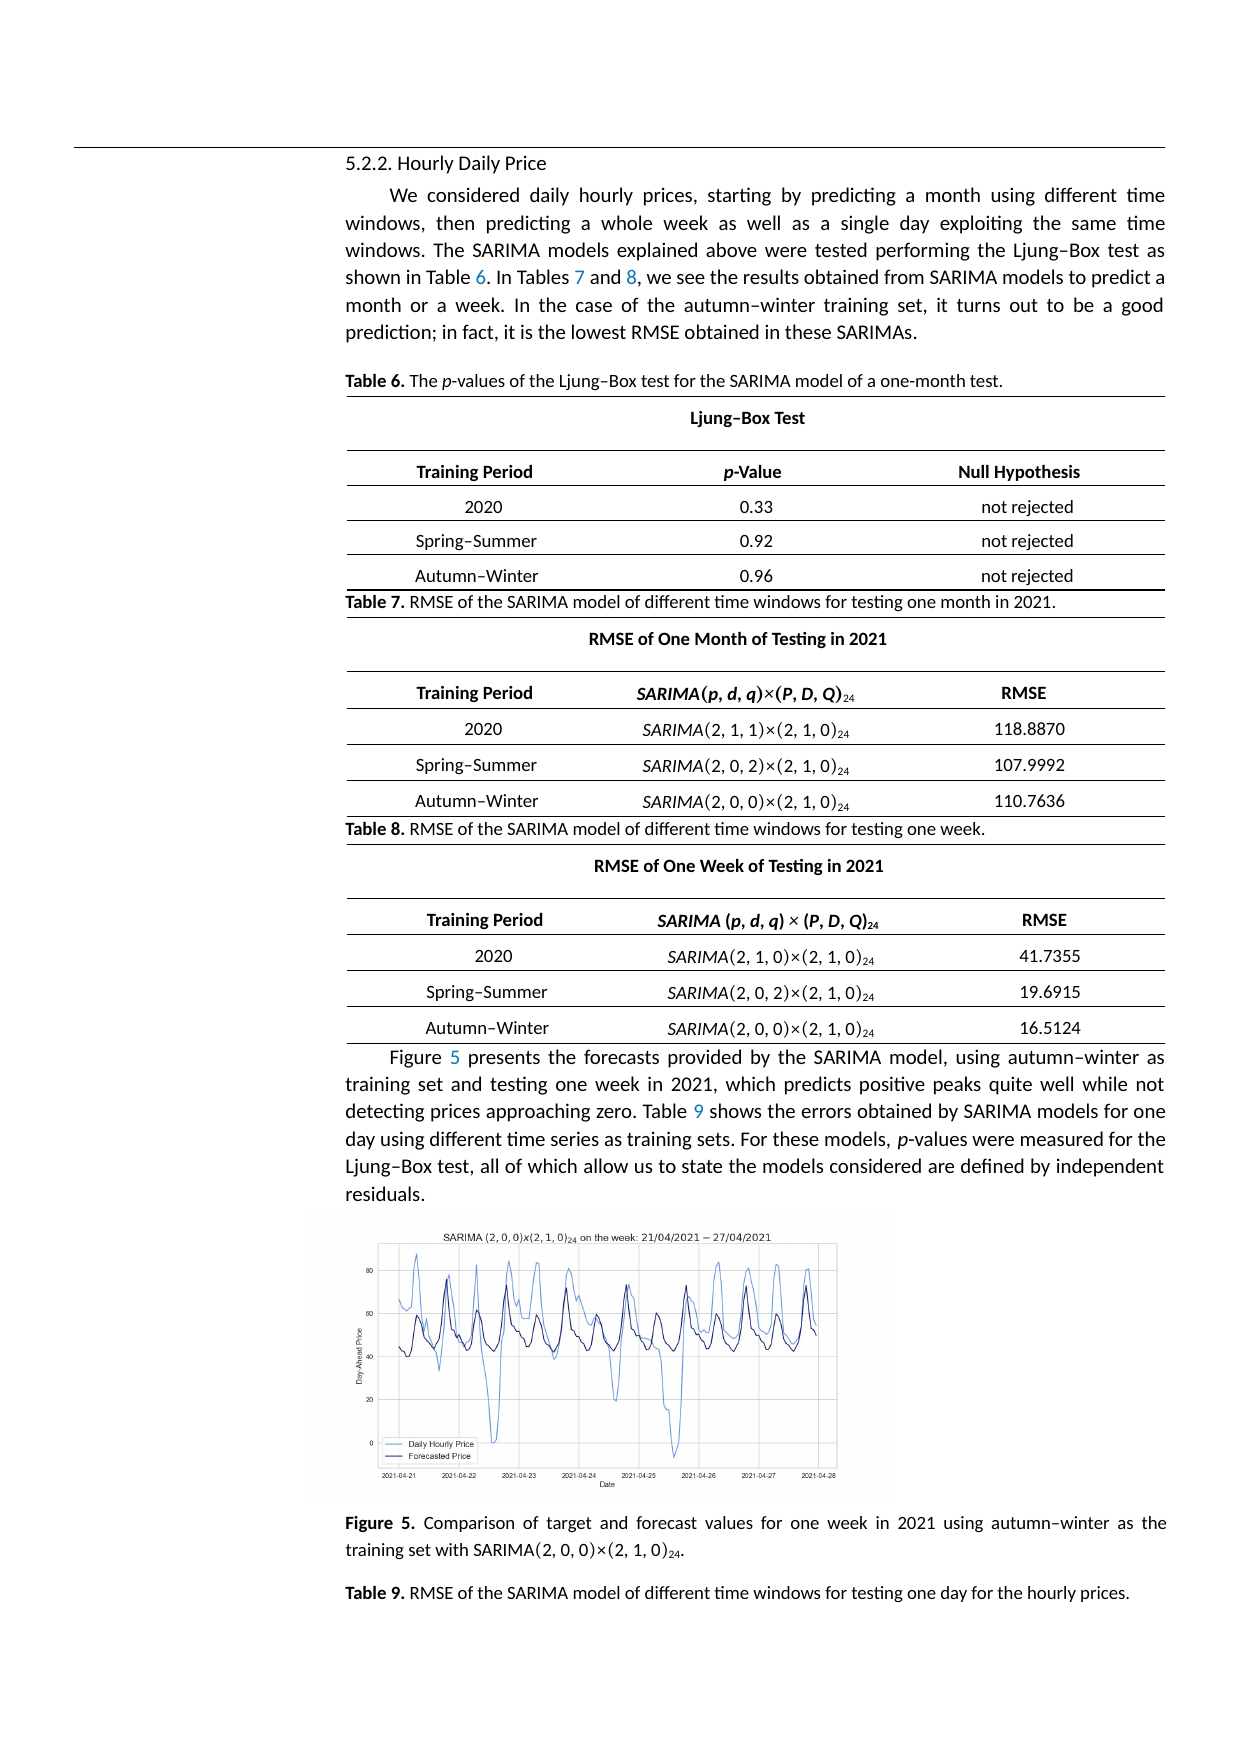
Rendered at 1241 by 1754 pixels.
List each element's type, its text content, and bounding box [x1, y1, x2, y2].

table_cell Training Period [347, 899, 594, 934]
table_cell SARIMA(2, 1, 1)×(2, 1, 0)24 [589, 709, 994, 743]
table_cell SARIMA (p, d, q) × (P, D, Q)24 [594, 899, 1019, 934]
table_header [347, 845, 594, 898]
text 5.2.2. Hourly Daily Price [345, 150, 1166, 175]
table_cell SARIMA(2, 0, 2)×(2, 1, 0)24 [594, 971, 1019, 1006]
text Figure 5. Comparison of target and forecast values for one week in 2021 using autumn–winter as the training set with SARIMA(2, 0, 0)×(2, 1, 0)24. [345, 1511, 1168, 1561]
table_cell 110.7636 [994, 781, 1165, 816]
table_cell SARIMA(2, 0, 0)×(2, 1, 0)24 [594, 1007, 1019, 1042]
table_cell SARIMA(2, 1, 0)×(2, 1, 0)24 [594, 935, 1019, 970]
table_cell Autumn–Winter [347, 1007, 594, 1042]
table_cell Training Period [347, 451, 690, 485]
table_header RMSE of One Week of Testing in 2021 [594, 845, 1019, 898]
table_cell SARIMA(p, d, q)×(P, D, Q)24 [589, 672, 994, 707]
table_cell 41.7355 [1019, 935, 1165, 970]
table_header [347, 618, 588, 671]
table_cell RMSE [1019, 899, 1165, 934]
table_cell Training Period [347, 672, 588, 707]
table_cell not rejected [958, 555, 1165, 589]
table_header [994, 618, 1165, 671]
table_cell 0.96 [690, 555, 958, 589]
table_cell Spring–Summer [347, 521, 690, 554]
table_cell 2020 [347, 709, 588, 743]
table_cell Spring–Summer [347, 745, 588, 780]
table_cell 107.9992 [994, 745, 1165, 780]
table_cell 0.92 [690, 521, 958, 554]
table_cell Autumn–Winter [347, 555, 690, 589]
text Table 9. RMSE of the SARIMA model of different time windows for testing one day for the hourly prices. [345, 1581, 1168, 1604]
text We considered daily hourly prices, starting by predicting a month using different time windows, then predicting a whole week as well as a single day exploiting the same time windows. The SARIMA models explained above were tested performing the Ljung–Box test as shown in Table 6. In Tables 7 and 8, we see the results obtained from SARIMA models to predict a month or a week. In the case of the autumn–winter training set, it turns out to be a good prediction; in fact, it is the lowest RMSE obtained in these SARIMAs. [345, 182, 1166, 345]
table_header RMSE of One Month of Testing in 2021 [589, 618, 994, 671]
table_cell not rejected [958, 486, 1165, 519]
table_cell p-Value [690, 451, 958, 485]
table_cell Autumn–Winter [347, 781, 588, 816]
text Table 8. RMSE of the SARIMA model of different time windows for testing one week. [345, 817, 1168, 840]
text Table 7. RMSE of the SARIMA model of different time windows for testing one month in 2021. [345, 591, 1168, 614]
text Figure 5 presents the forecasts provided by the SARIMA model, using autumn–winter as training set and testing one week in 2021, which predicts positive peaks quite well while not detecting prices approaching zero. Table 9 shows the errors obtained by SARIMA models for one day using different time series as training sets. For these models, p-values were measured for the Ljung–Box test, all of which allow us to state the models considered are defined by independent residuals. [345, 1044, 1166, 1206]
table_cell 118.8870 [994, 709, 1165, 743]
table_cell SARIMA(2, 0, 0)×(2, 1, 0)24 [589, 781, 994, 816]
table_cell 19.6915 [1019, 971, 1165, 1006]
table_cell RMSE [994, 672, 1165, 707]
table_header [1019, 845, 1165, 898]
picture [304, 1208, 896, 1505]
table_cell 0.33 [690, 486, 958, 519]
table_cell 2020 [347, 486, 690, 519]
table_cell 16.5124 [1019, 1007, 1165, 1042]
table_cell not rejected [958, 521, 1165, 554]
table_cell Spring–Summer [347, 971, 594, 1006]
table_cell SARIMA(2, 0, 2)×(2, 1, 0)24 [589, 745, 994, 780]
table_header Ljung–Box Test [690, 397, 958, 450]
table_header [958, 397, 1165, 450]
table_cell 2020 [347, 935, 594, 970]
text Table 6. The p-values of the Ljung–Box test for the SARIMA model of a one-month test. [345, 369, 1168, 392]
table_cell Null Hypothesis [958, 451, 1165, 485]
table_header [347, 397, 690, 450]
